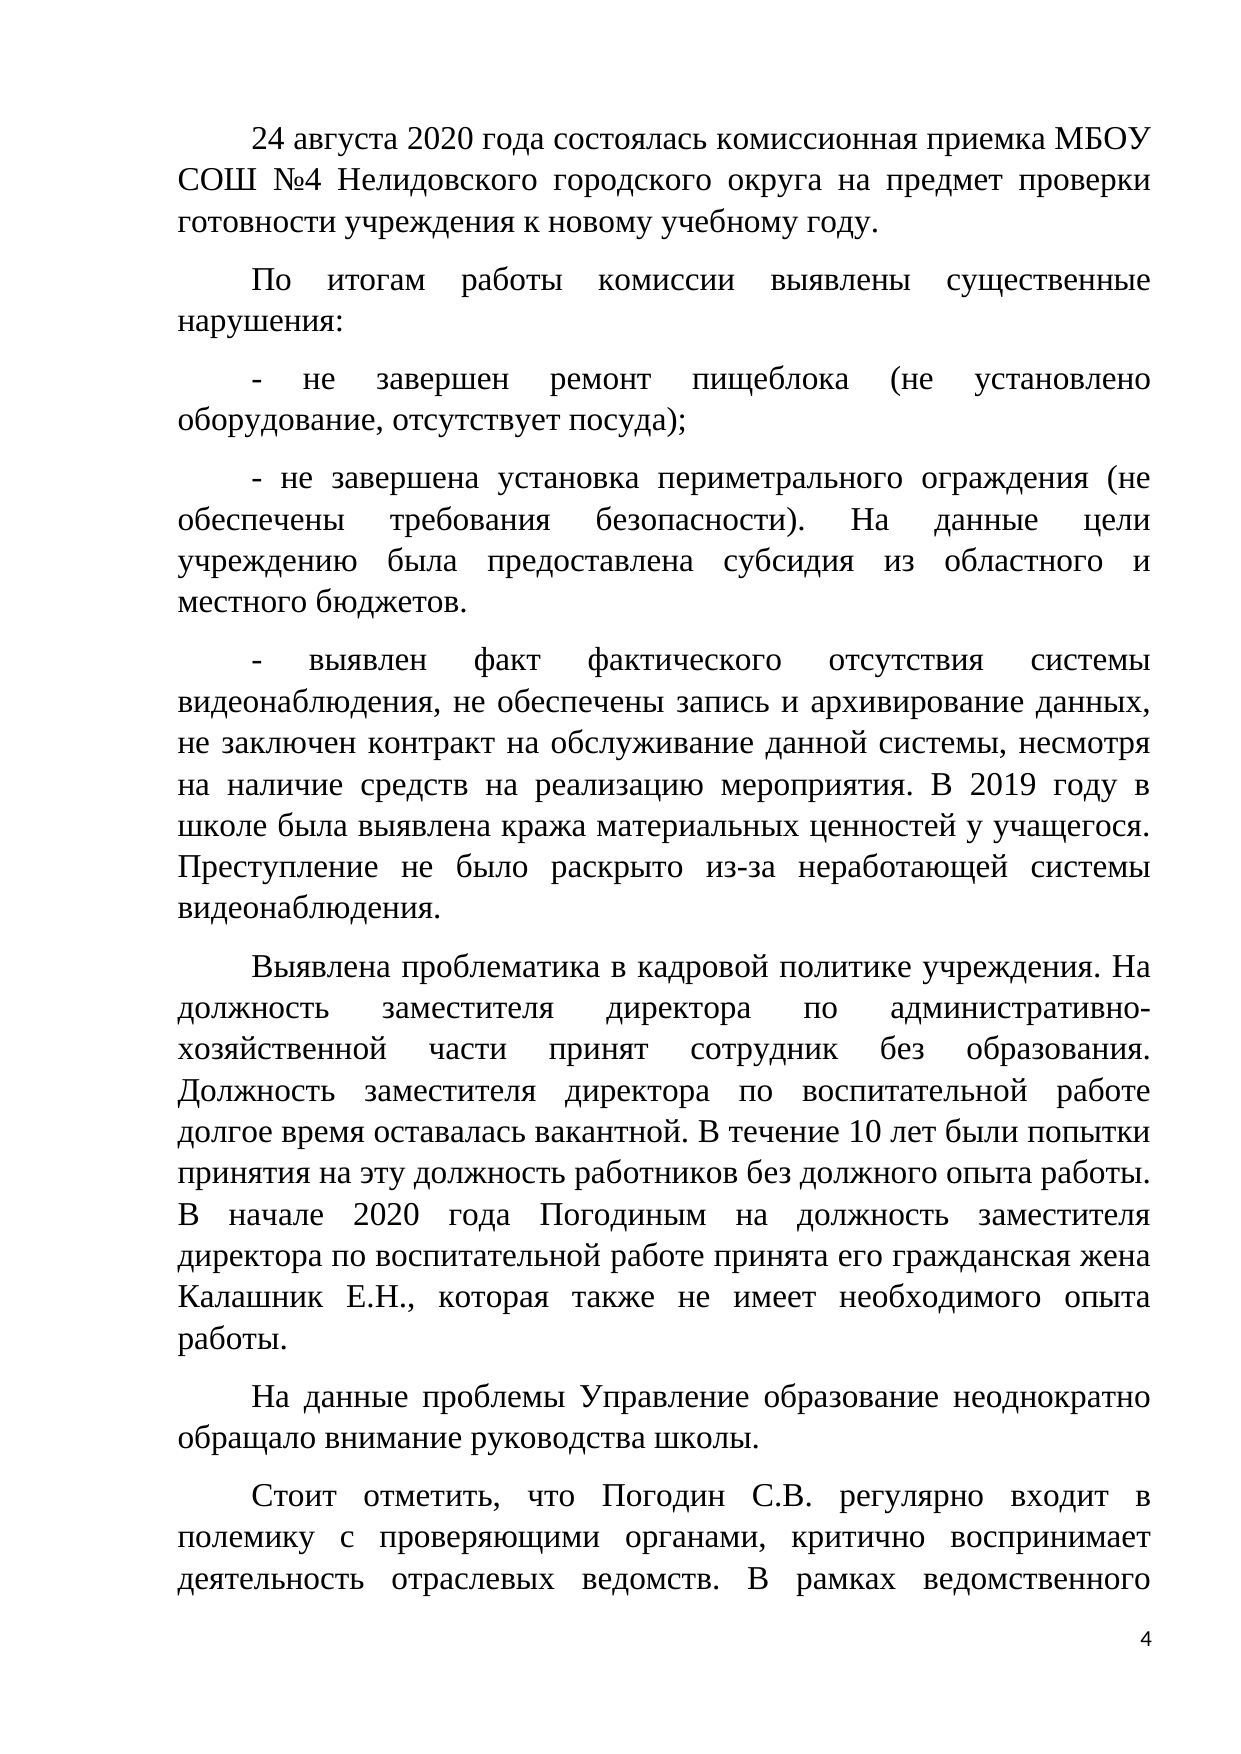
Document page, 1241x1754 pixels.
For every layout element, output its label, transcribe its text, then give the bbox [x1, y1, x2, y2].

text - выявлен факт фактического отсутствия системы видеонаблюдения, не обеспечены запись и архивирование данных, не заключен контракт на обслуживание данной системы, несмотря на наличие средств на реализацию мероприятия. В 2019 году в школе была выявлена кража материальных ценностей у учащегося. Преступление не было раскрыто из-за неработающей системы видеонаблюдения. [177, 640, 1152, 926]
text - не завершена установка периметрального ограждения (не обеспечены требования безопасности). На данные цели учреждению была предоставлена субсидия из областного и местного бюджетов. [177, 458, 1152, 620]
text 24 августа 2020 года состоялась комиссионная приемка МБОУ СОШ №4 Нелидовского городского округа на предмет проверки готовности учреждения к новому учебному году. [177, 118, 1152, 239]
text По итогам работы комиссии выявлены существенные нарушения: [177, 259, 1152, 338]
text - не завершен ремонт пищеблока (не установлено оборудование, отсутствует посуда); [177, 358, 1152, 438]
text На данные проблемы Управление образование неоднократно обращало внимание руководства школы. [177, 1376, 1152, 1456]
text Выявлена проблематика в кадровой политике учреждения. На должность заместителя директора по административно-хозяйственной части принят сотрудник без образования. Должность заместителя директора по воспитательной работе долгое время оставалась вакантной. В течение 10 лет были попытки принятия на эту должность работников без должного опыта работы. В начале 2020 года Погодиным на должность заместителя директора по воспитательной работе принята его гражданская жена Калашник Е.Н., которая также не имеет необходимого опыта работы. [177, 946, 1152, 1356]
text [177, 1475, 1152, 1596]
